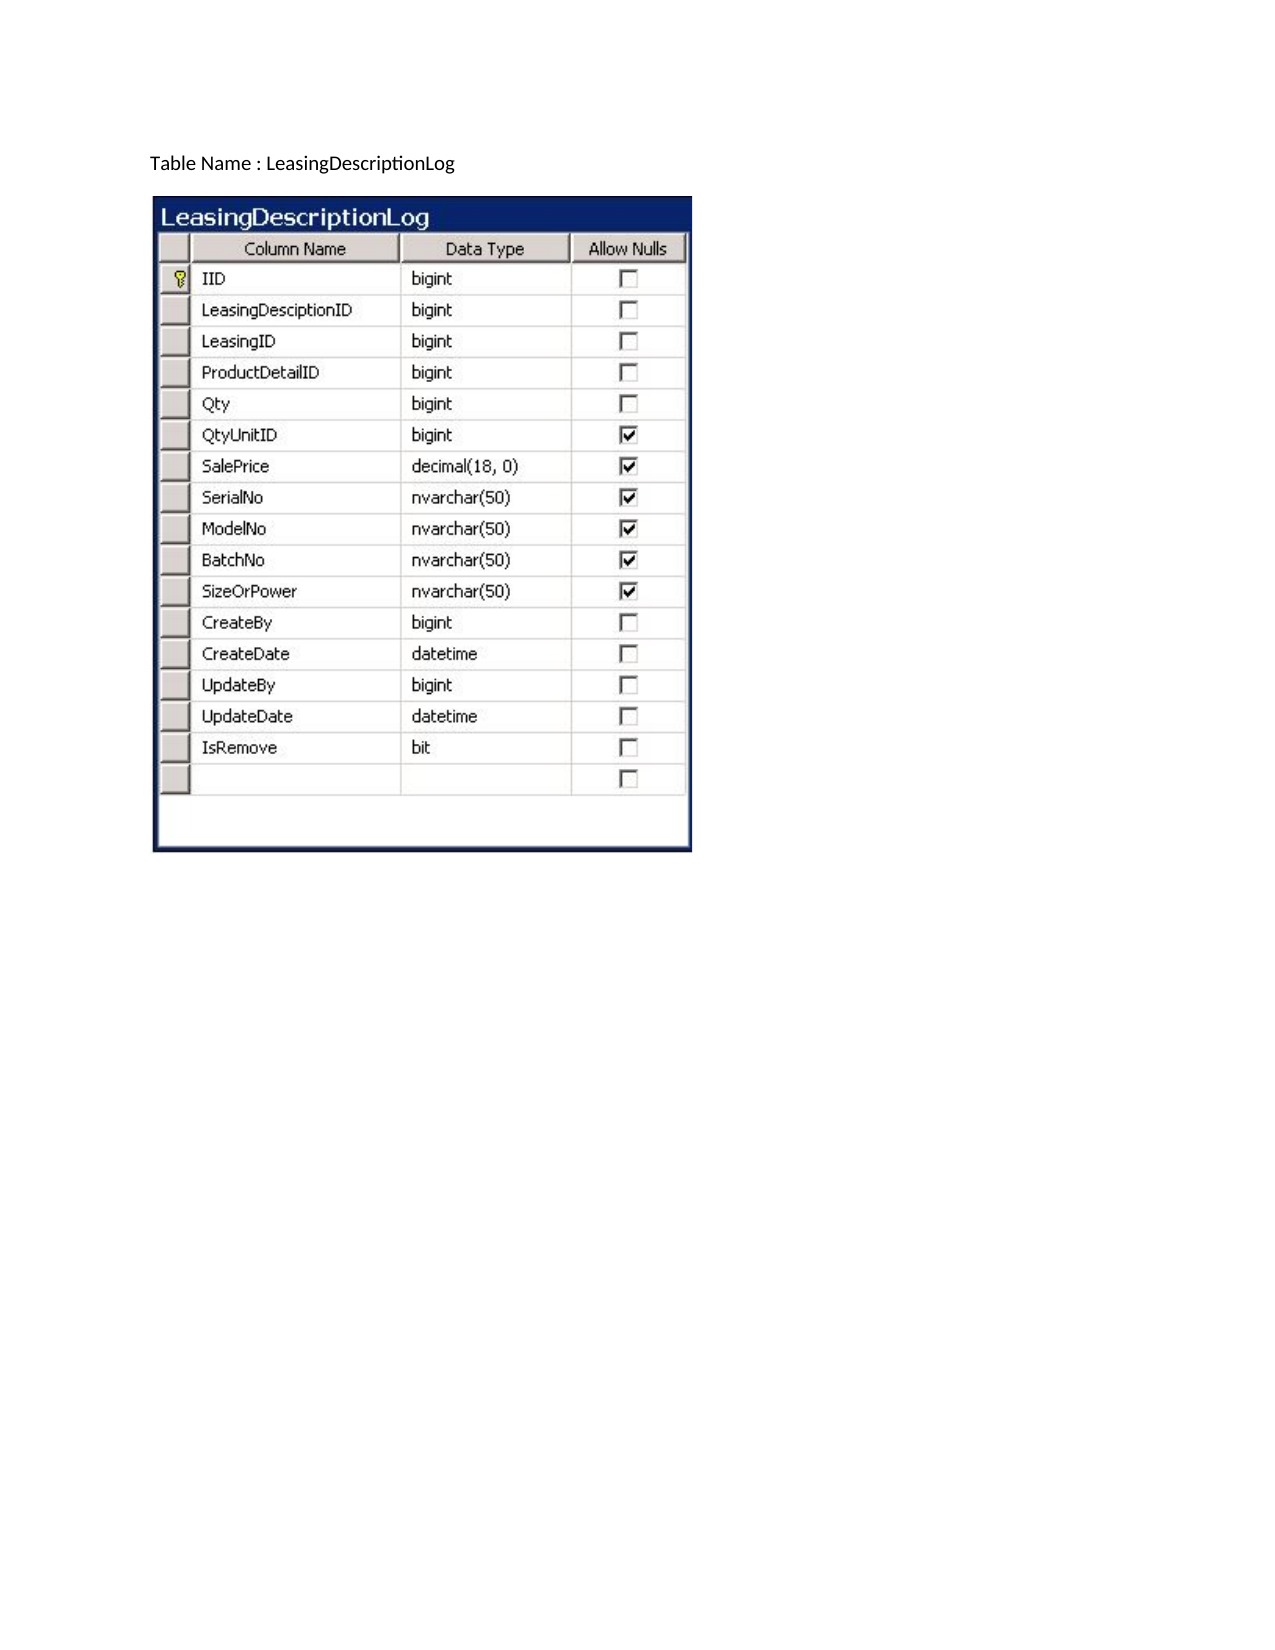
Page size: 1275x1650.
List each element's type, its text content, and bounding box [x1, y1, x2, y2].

text Table Name : LeasingDescriptionLog [150, 150, 1125, 175]
picture [150, 196, 693, 854]
